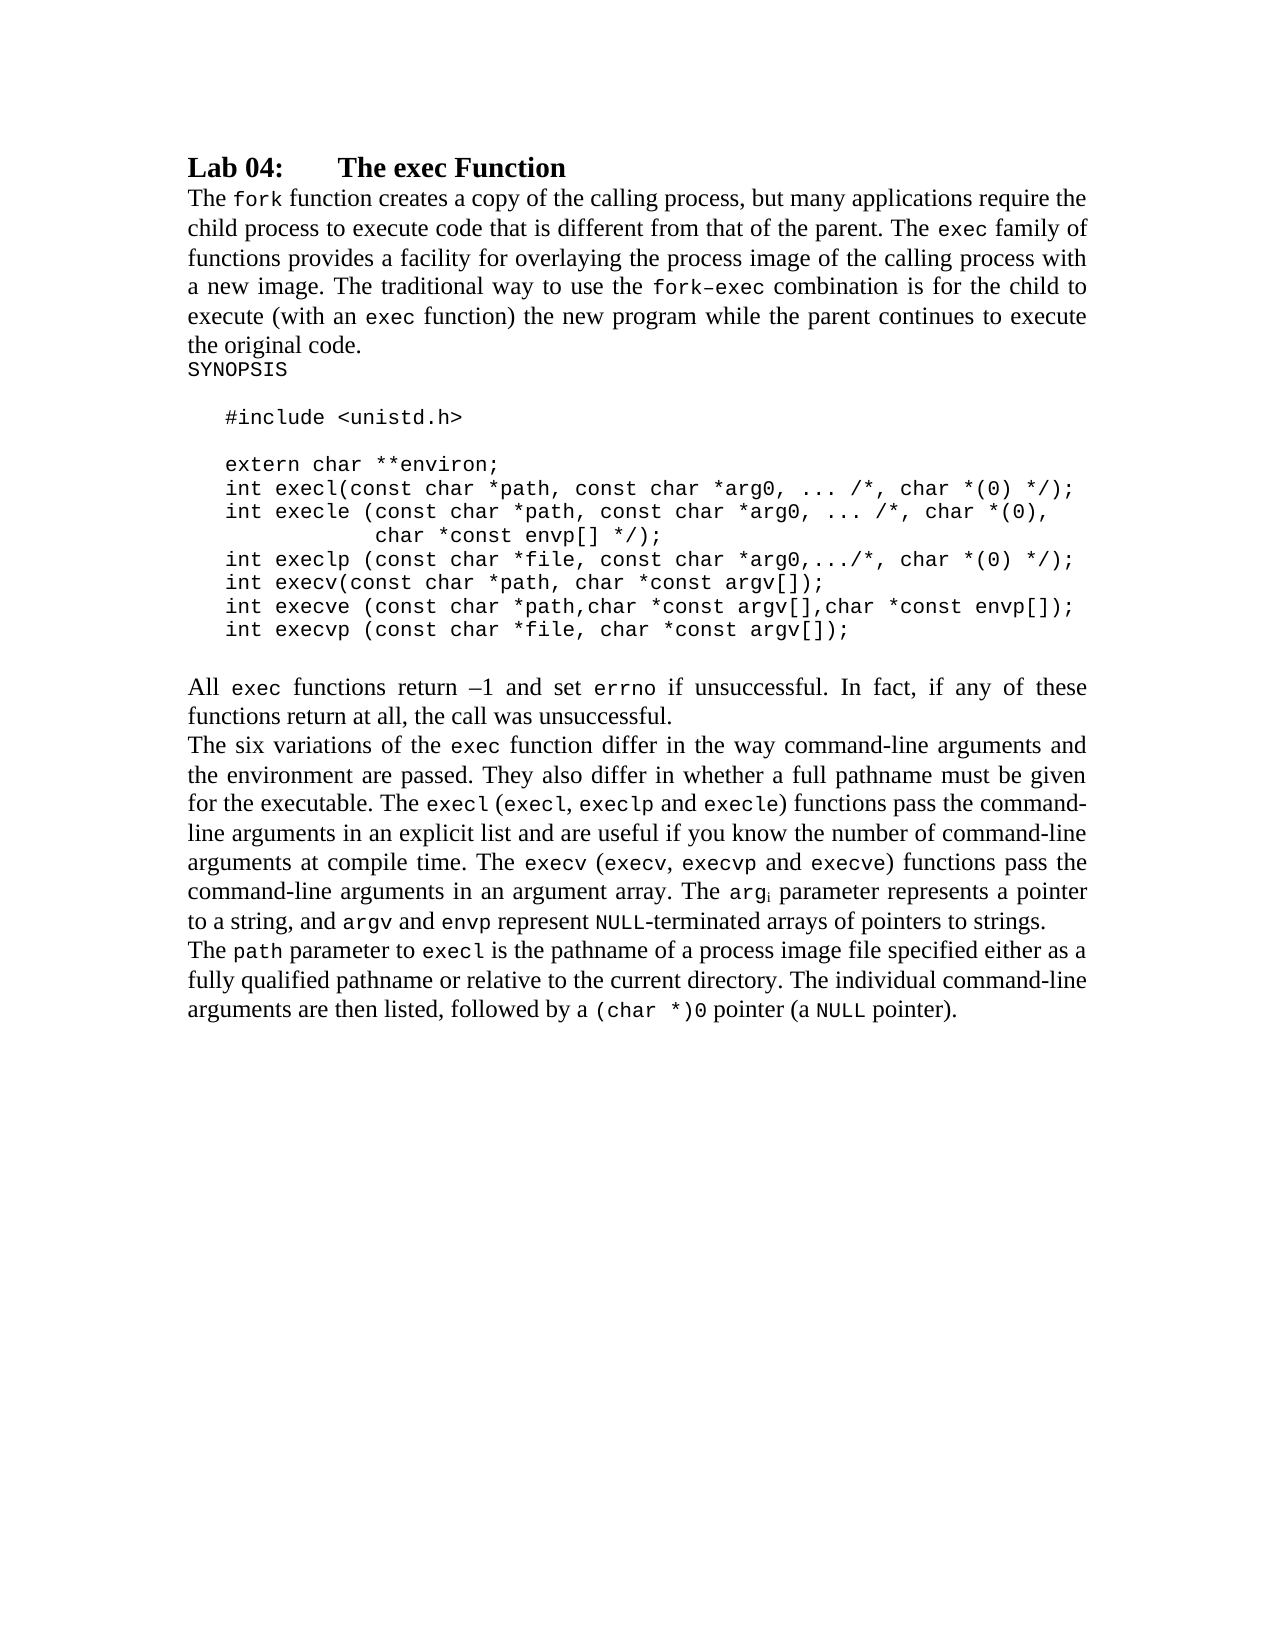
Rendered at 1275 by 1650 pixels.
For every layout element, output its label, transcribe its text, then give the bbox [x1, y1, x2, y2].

text All exec functions return –1 and set errno if unsuccessful. In fact, if any of these functions return at all, the call was unsuccessful. [187, 672, 1087, 730]
text SYNOPSIS [187, 359, 1087, 383]
text extern char **environ; [187, 454, 1087, 478]
text int execve (const char *path,char *const argv[],char *const envp[]); [187, 596, 1087, 619]
text The path parameter to execl is the pathname of a process image file specified either as a fully qualified pathname or relative to the current directory. The individual command-line arguments are then listed, followed by a (char *)0 pointer (a NULL pointer). [187, 936, 1087, 1023]
text int execle (const char *path, const char *arg0, ... /*, char *(0), [187, 501, 1087, 525]
text #include <unistd.h> [187, 407, 1087, 430]
text int execvp (const char *file, char *const argv[]); [187, 619, 1087, 643]
text Lab 04: The exec Function [187, 150, 1087, 183]
text char *const envp[] */); [187, 525, 1087, 548]
text int execl(const char *path, const char *arg0, ... /*, char *(0) */); [187, 478, 1087, 501]
text The six variations of the exec function differ in the way command-line arguments and the environment are passed. They also differ in whether a full pathname must be given for the executable. The execl (execl, execlp and execle) functions pass the command-line arguments in an explicit list and are useful if you know the number of command-line arguments at compile time. The execv (execv, execvp and execve) functions pass the command-line arguments in an argument array. The argi parameter represents a pointer to a string, and argv and envp represent NULL-terminated arrays of pointers to strings. [187, 730, 1087, 936]
text int execv(const char *path, char *const argv[]); [187, 572, 1087, 596]
text int execlp (const char *file, const char *arg0,.../*, char *(0) */); [187, 548, 1087, 572]
text The fork function creates a copy of the calling process, but many applications require the child process to execute code that is different from that of the parent. The exec family of functions provides a facility for overlaying the process image of the calling process with a new image. The traditional way to use the fork–exec combination is for the child to execute (with an exec function) the new program while the parent continues to execute the original code. [187, 183, 1087, 359]
